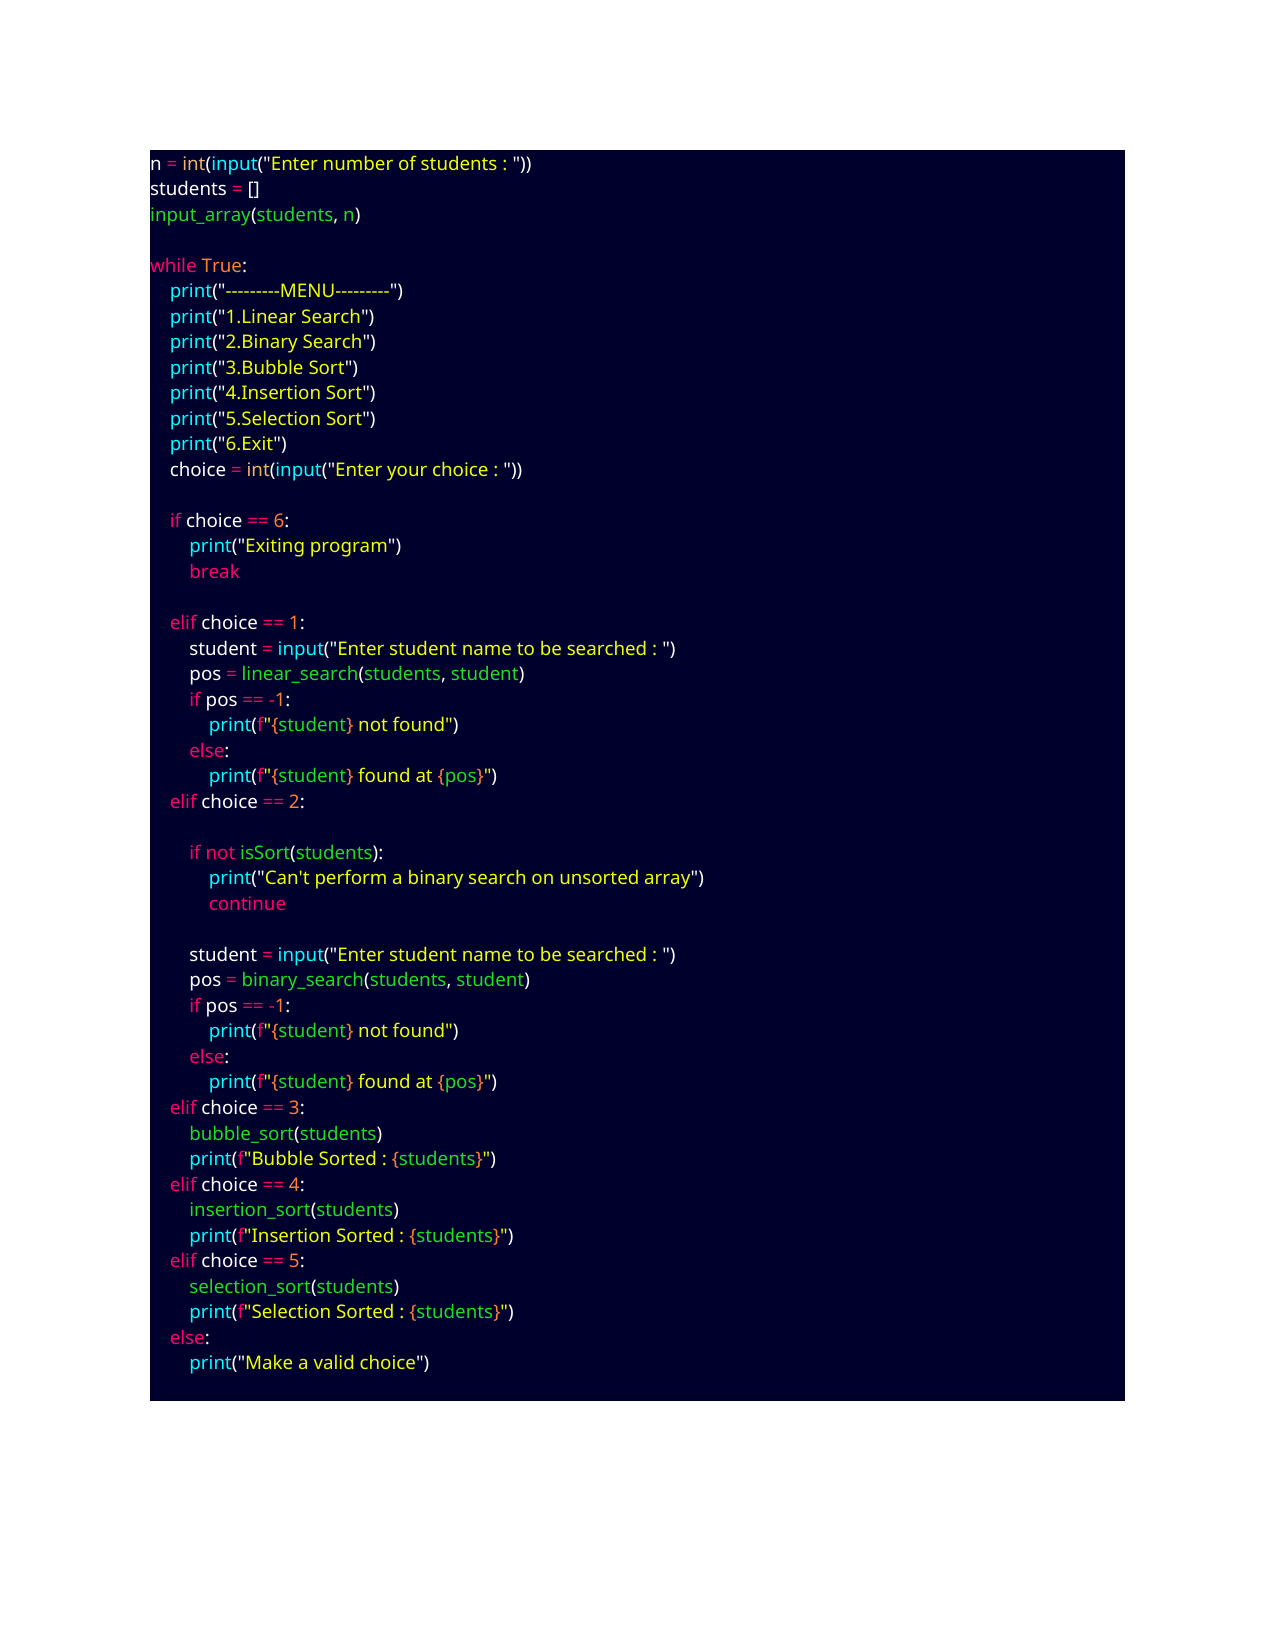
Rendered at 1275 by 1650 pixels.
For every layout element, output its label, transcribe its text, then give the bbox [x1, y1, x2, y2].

text else: [150, 737, 1125, 762]
text while True: [150, 252, 1125, 278]
text print("1.Linear Search") [150, 303, 1125, 329]
text if not isSort(students): [150, 839, 1125, 864]
text student = input("Enter student name to be searched : ") [150, 635, 1125, 660]
text print(f"Insertion Sorted : {students}") [150, 1222, 1125, 1247]
text if pos == -1: [150, 992, 1125, 1018]
text else: [150, 1043, 1125, 1069]
text insertion_sort(students) [150, 1196, 1125, 1222]
text input_array(students, n) [150, 201, 1125, 227]
text continue [150, 890, 1125, 916]
text print(f"Selection Sorted : {students}") [150, 1298, 1125, 1324]
text print("Can't perform a binary search on unsorted array") [150, 864, 1125, 890]
text print("3.Bubble Sort") [150, 354, 1125, 380]
text print(f"{student} found at {pos}") [150, 1069, 1125, 1094]
text print("---------MENU---------") [150, 278, 1125, 303]
text print(f"{student} not found") [150, 1018, 1125, 1043]
text elif choice == 1: [150, 609, 1125, 635]
text elif choice == 5: [150, 1247, 1125, 1273]
text pos = binary_search(students, student) [150, 967, 1125, 992]
text pos = linear_search(students, student) [150, 660, 1125, 686]
text students = [] [150, 176, 1125, 201]
text student = input("Enter student name to be searched : ") [150, 941, 1125, 967]
text if pos == -1: [150, 686, 1125, 711]
text if choice == 6: [150, 507, 1125, 533]
text elif choice == 4: [150, 1171, 1125, 1196]
text print("4.Insertion Sort") [150, 380, 1125, 405]
text choice = int(input("Enter your choice : ")) [150, 456, 1125, 482]
text print("6.Exit") [150, 431, 1125, 456]
text print(f"Bubble Sorted : {students}") [150, 1145, 1125, 1171]
text print("5.Selection Sort") [150, 405, 1125, 431]
text break [150, 558, 1125, 584]
text elif choice == 3: [150, 1094, 1125, 1120]
text print("2.Binary Search") [150, 329, 1125, 354]
text print(f"{student} not found") [150, 711, 1125, 737]
text print("Make a valid choice") [150, 1349, 1125, 1375]
text else: [150, 1324, 1125, 1349]
text elif choice == 2: [150, 788, 1125, 813]
text n = int(input("Enter number of students : ")) [150, 150, 1125, 176]
text print("Exiting program") [150, 533, 1125, 558]
text bubble_sort(students) [150, 1120, 1125, 1145]
text selection_sort(students) [150, 1273, 1125, 1298]
text print(f"{student} found at {pos}") [150, 762, 1125, 788]
